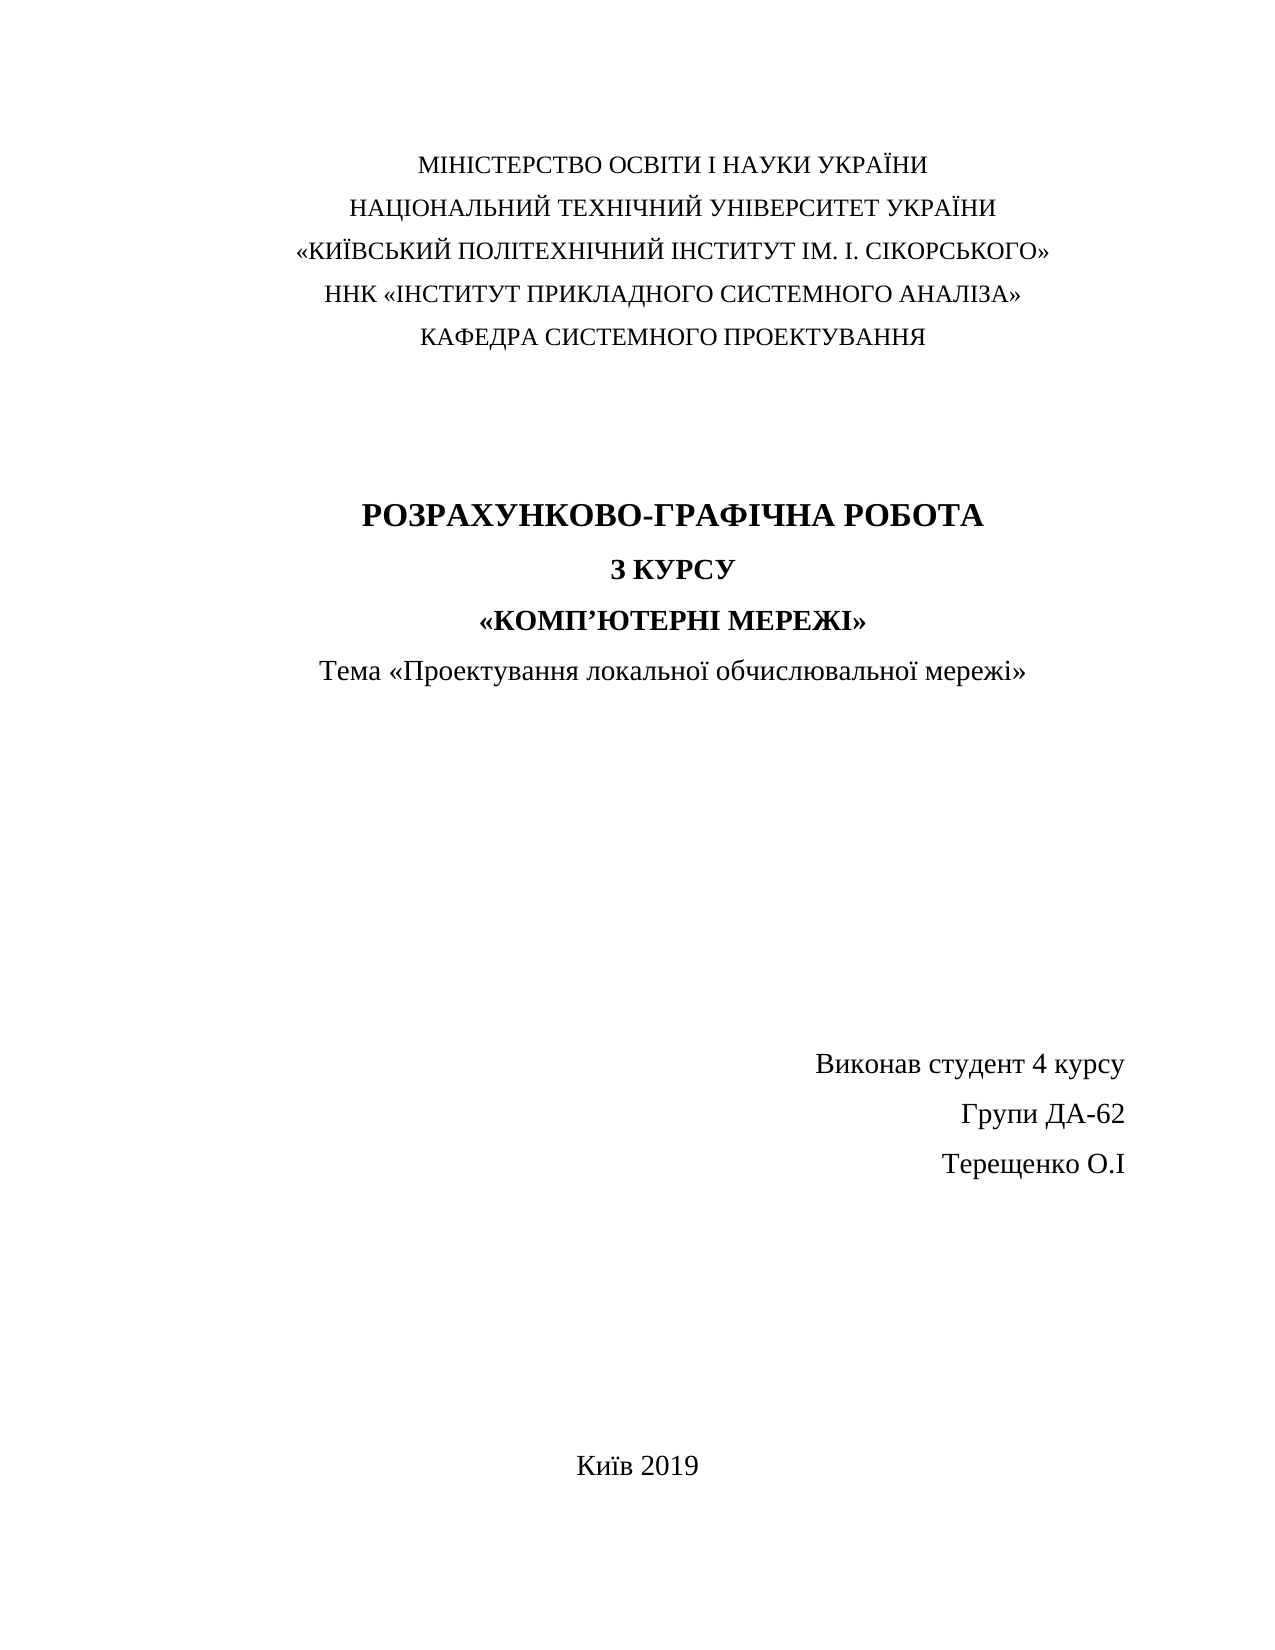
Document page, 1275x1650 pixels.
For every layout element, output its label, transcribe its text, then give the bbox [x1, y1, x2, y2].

text МІНІСТЕРСТВО ОСВІТИ І НАУКИ УКРАЇНИ [150, 150, 1125, 179]
text Київ 2019 [150, 1448, 1125, 1482]
text РОЗРАХУНКОВО-ГРАФІЧНА РОБОТА [150, 495, 1125, 533]
text Терещенко О.І [150, 1147, 1125, 1180]
text Тема «Проектування локальної обчислювальної мережі» [150, 653, 1125, 687]
text Виконав студент 4 курсу [150, 1046, 1125, 1079]
text НАЦІОНАЛЬНИЙ ТЕХНІЧНИЙ УНІВЕРСИТЕТ УКРАЇНИ [150, 193, 1125, 222]
text «КИЇВСЬКИЙ ПОЛІТЕХНІЧНИЙ ІНСТИТУТ ІМ. І. СІКОРСЬКОГО» [150, 236, 1125, 265]
text «КОМП’ЮТЕРНІ МЕРЕЖІ» [150, 603, 1125, 636]
text КАФЕДРА СИСТЕМНОГО ПРОЕКТУВАННЯ [150, 322, 1125, 351]
text З КУРСУ [150, 552, 1125, 586]
text ННК «ІНСТИТУТ ПРИКЛАДНОГО СИСТЕМНОГО АНАЛІЗА» [150, 279, 1125, 308]
text Групи ДА-62 [150, 1096, 1125, 1130]
